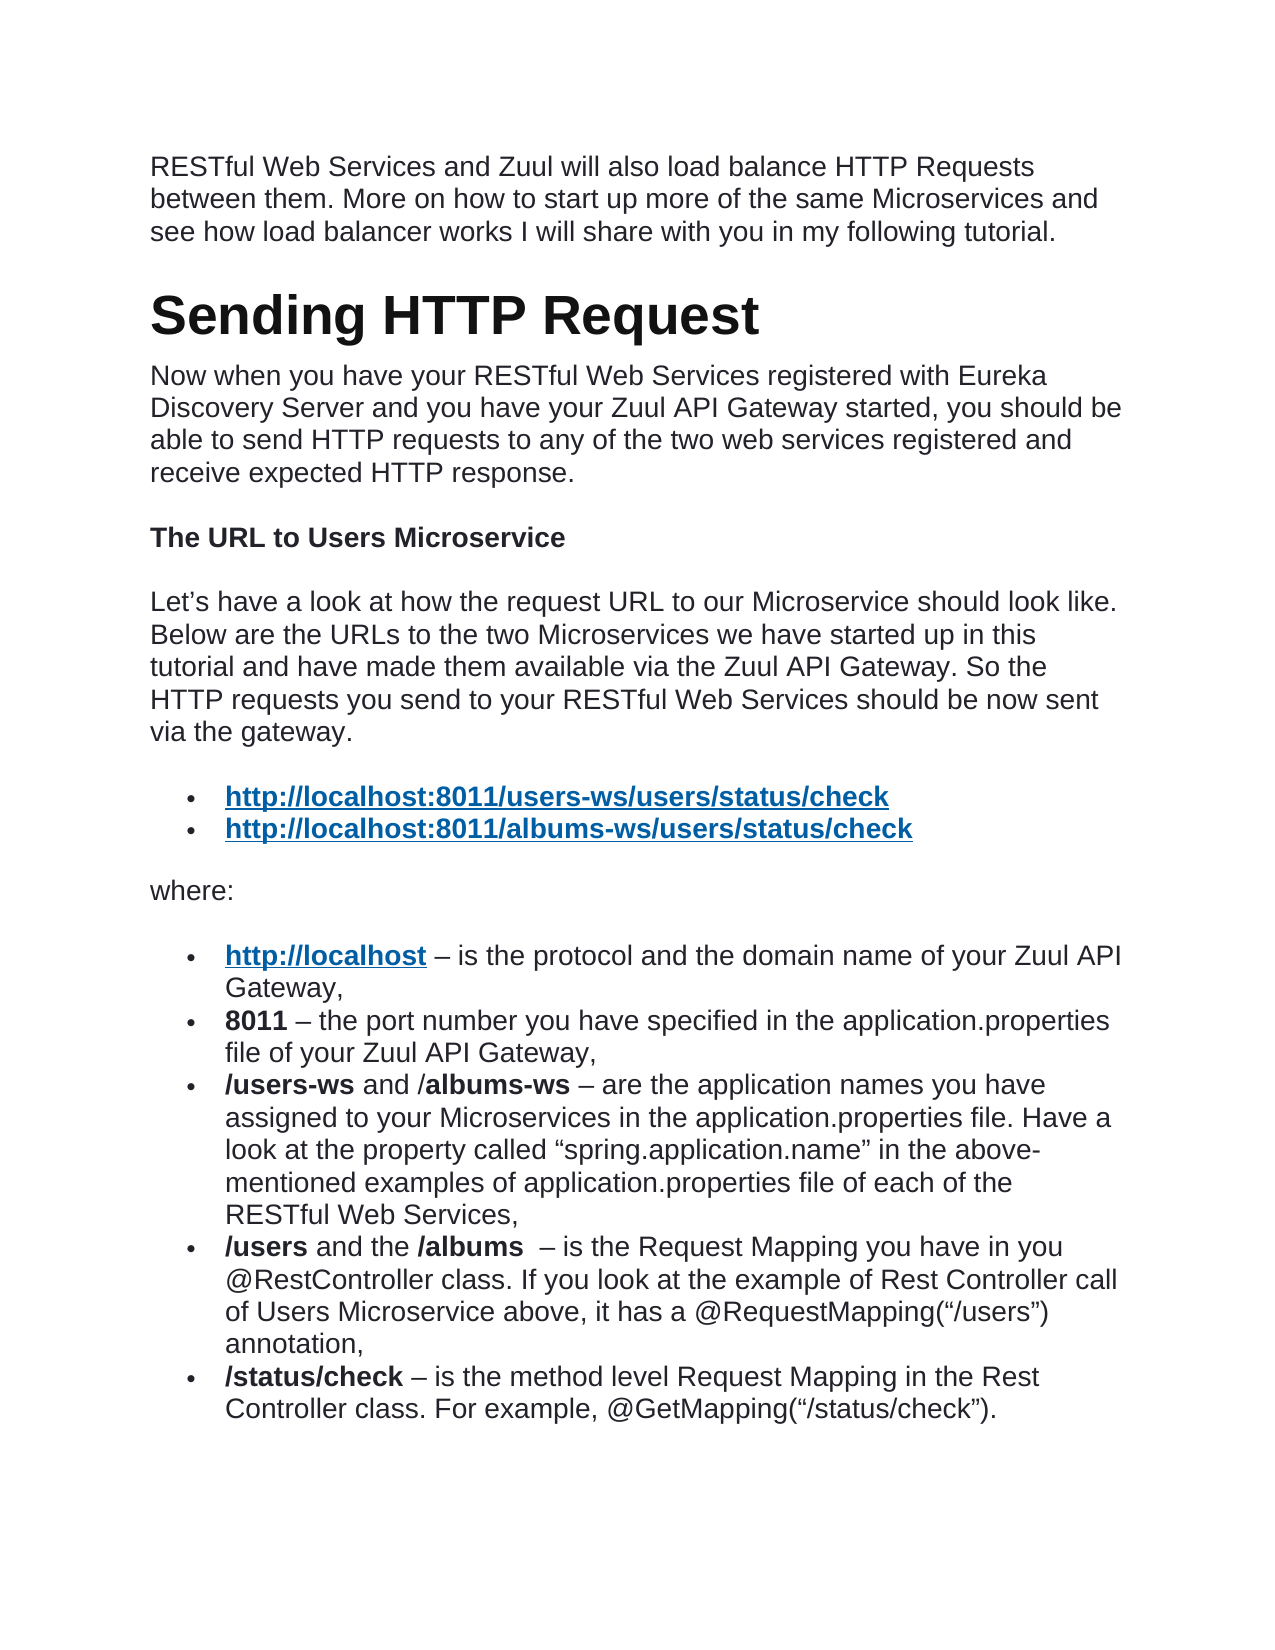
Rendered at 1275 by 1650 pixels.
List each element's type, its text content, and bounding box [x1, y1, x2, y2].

subtitle Sending HTTP Request [150, 282, 1125, 346]
list /users-ws and /albums-ws – are the application names you have assigned to your Microservices in the application.properties file. Have a look at the property called “spring.application.name” in the above-mentioned examples of application.properties file of each of the RESTful Web Services, [187, 1068, 1125, 1230]
list /users and the /albums – is the Request Mapping you have in you @RestController class. If you look at the example of Rest Controller call of Users Microservice above, it has a @RequestMapping(“/users”) annotation, [187, 1230, 1125, 1360]
text Now when you have your RESTful Web Services registered with Eureka Discovery Server and you have your Zuul API Gateway started, you should be able to send HTTP requests to any of the two web services registered and receive expected HTTP response. [150, 358, 1125, 488]
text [150, 150, 1125, 247]
text The URL to Users Microservice [150, 521, 1125, 553]
text Let’s have a look at how the request URL to our Microservice should look like. Below are the URLs to the two Microservices we have started up in this tutorial and have made them available via the Zuul API Gateway. So the HTTP requests you send to your RESTful Web Services should be now sent via the gateway. [150, 585, 1125, 747]
text where: [150, 874, 1125, 906]
list http://localhost:8011/albums-ws/users/status/check [187, 812, 1125, 845]
list http://localhost – is the protocol and the domain name of your Zuul API Gateway, [187, 939, 1125, 1003]
list /status/check – is the method level Request Mapping in the Rest Controller class. For example, @GetMapping(“/status/check”). [187, 1360, 1125, 1425]
list http://localhost:8011/users-ws/users/status/check [187, 780, 1125, 812]
list 8011 – the port number you have specified in the application.properties file of your Zuul API Gateway, [187, 1003, 1125, 1068]
